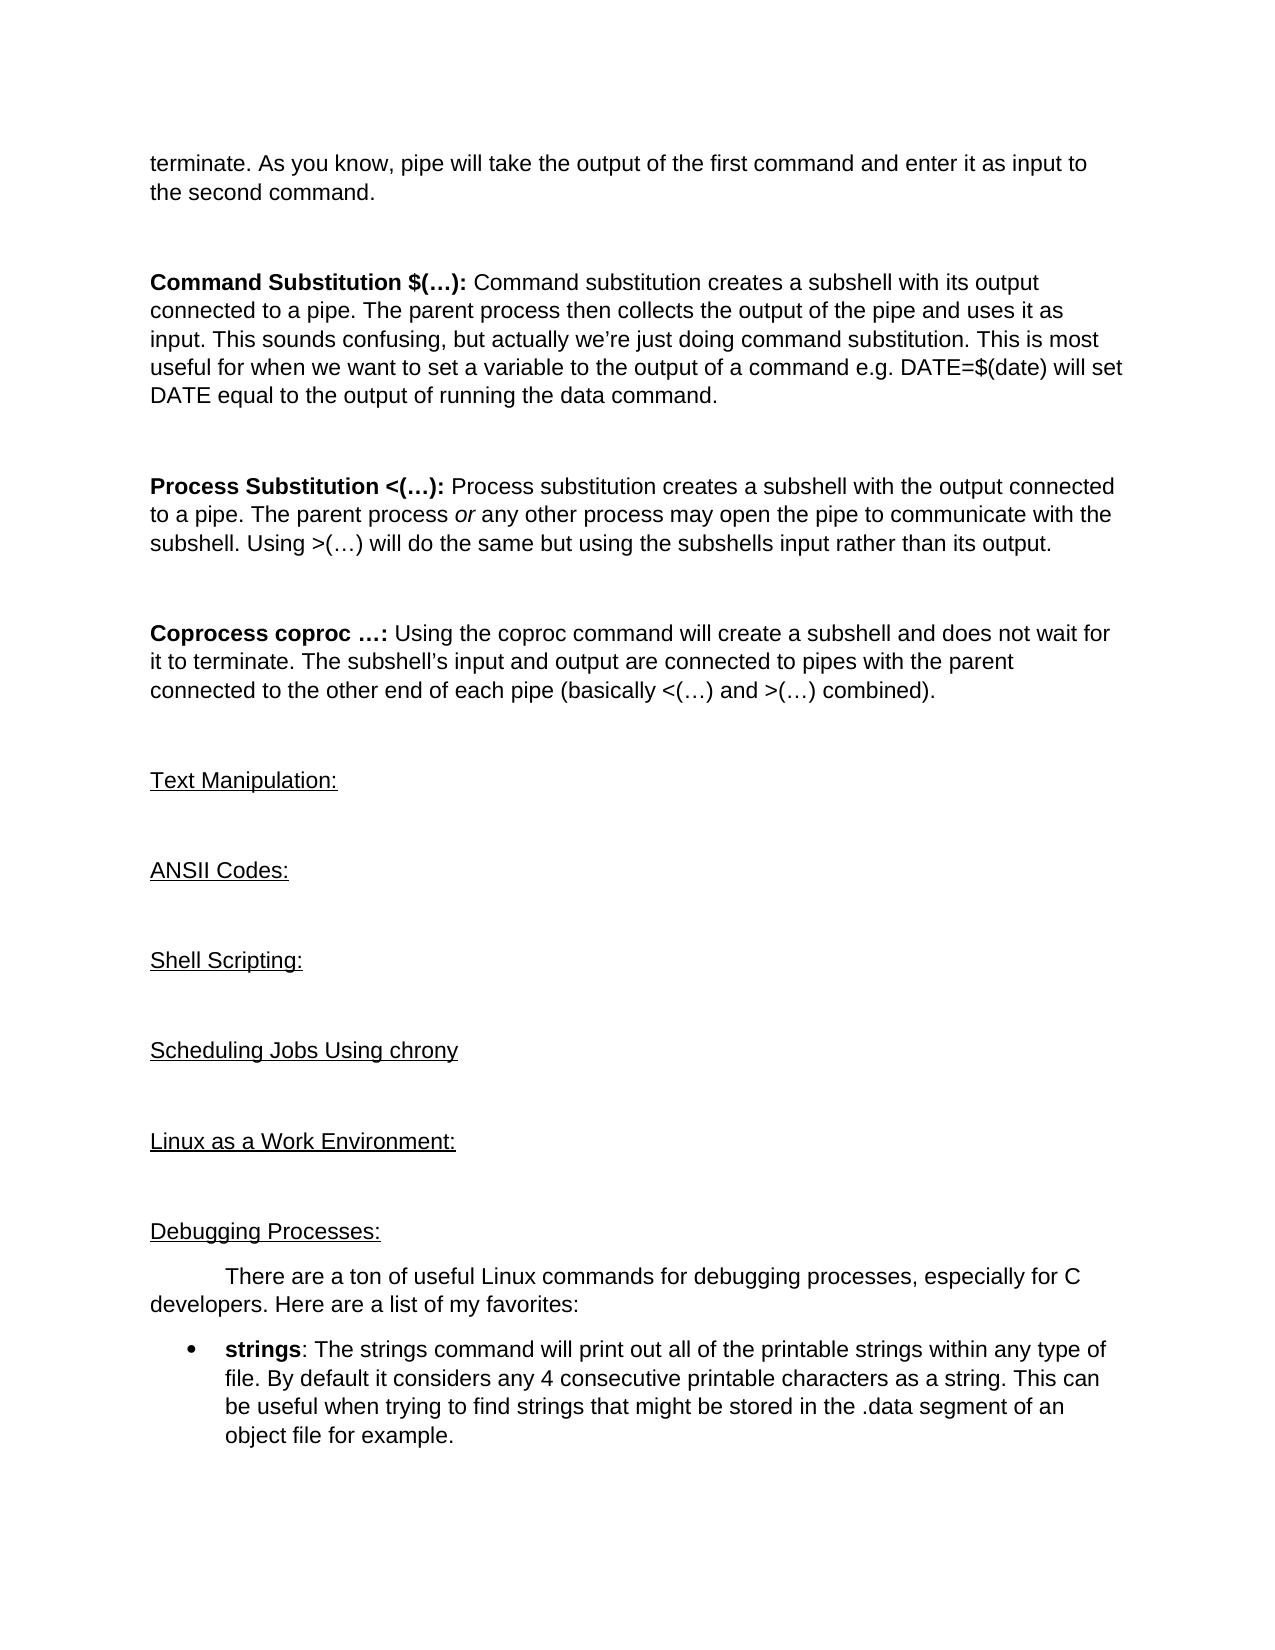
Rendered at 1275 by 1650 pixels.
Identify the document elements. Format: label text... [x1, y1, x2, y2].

list strings: The strings command will print out all of the printable strings within any type of file. By default it considers any 4 consecutive printable characters as a string. This can be useful when trying to find strings that might be stored in the .data segment of an object file for example. [187, 1336, 1125, 1448]
text Text Manipulation: [150, 767, 1125, 793]
text ANSII Codes: [150, 857, 1125, 883]
text Debugging Processes: [150, 1218, 1125, 1244]
text Scheduling Jobs Using chrony [150, 1037, 1125, 1064]
text Coprocess coproc …: Using the coproc command will create a subshell and does not wait for it to terminate. The subshell’s input and output are connected to pipes with the parent connected to the other end of each pipe (basically <(…) and >(…) combined). [150, 620, 1125, 703]
text Process Substitution <(…): Process substitution creates a subshell with the output connected to a pipe. The parent process or any other process may open the pipe to communicate with the subshell. Using >(…) will do the same but using the subshells input rather than its output. [150, 473, 1125, 556]
text Linux as a Work Environment: [150, 1128, 1125, 1154]
text Shell Scripting: [150, 947, 1125, 973]
text There are a ton of useful Linux commands for debugging processes, especially for C developers. Here are a list of my favorites: [150, 1263, 1125, 1318]
text Command Substitution $(…): Command substitution creates a subshell with its output connected to a pipe. The parent process then collects the output of the pipe and uses it as input. This sounds confusing, but actually we’re just doing command substitution. This is most useful for when we want to set a variable to the output of a command e.g. DATE=$(date) will set DATE equal to the output of running the data command. [150, 269, 1125, 409]
